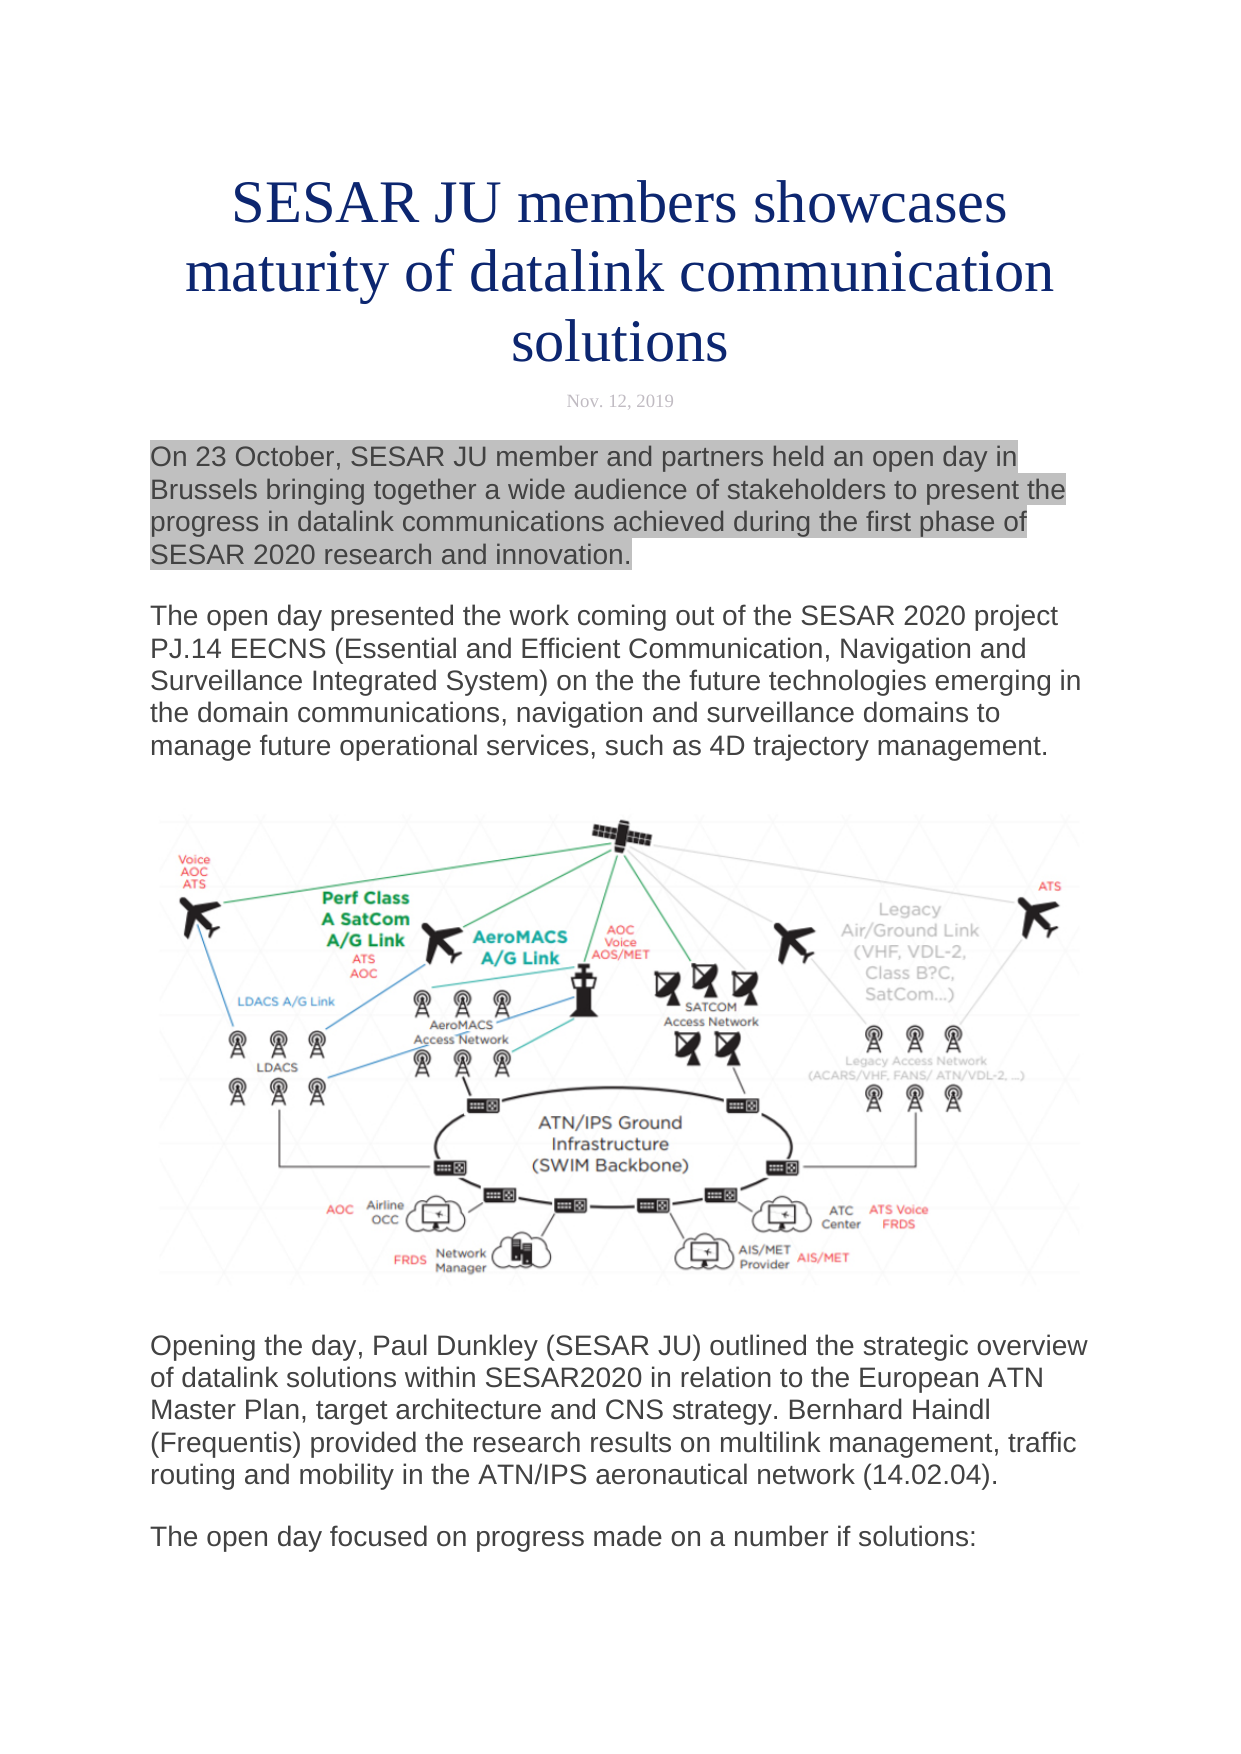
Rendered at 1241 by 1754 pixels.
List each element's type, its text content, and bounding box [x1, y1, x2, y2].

text On 23 October, SESAR JU member and partners held an open day in Brussels bringing together a wide audience of stakeholders to present the progress in datalink communications achieved during the first phase of SESAR 2020 research and innovation. [632, 440, 1090, 570]
text Nov. 12, 2019 [150, 390, 1090, 411]
text Opening the day, Paul Dunkley (SESAR JU) outlined the strategic overview of datalink solutions within SESAR2020 in relation to the European ATN Master Plan, target architecture and CNS strategy. Bernhard Haindl (Frequentis) provided the research results on multilink management, traffic routing and mobility in the ATN/IPS aeronautical network (14.02.04). [150, 1328, 1090, 1491]
text The open day presented the work coming out of the SESAR 2020 project PJ.14 EECNS (Essential and Efficient Communication, Navigation and Surveillance Integrated System) on the the future technologies emerging in the domain communications, navigation and surveillance domains to manage future operational services, such as 4D trajectory management. [150, 599, 1090, 761]
text The open day focused on progress made on a number if solutions: [150, 1520, 1090, 1552]
text SESAR JU members showcases maturity of datalink communication solutions [150, 166, 1090, 374]
picture [150, 790, 1090, 1300]
